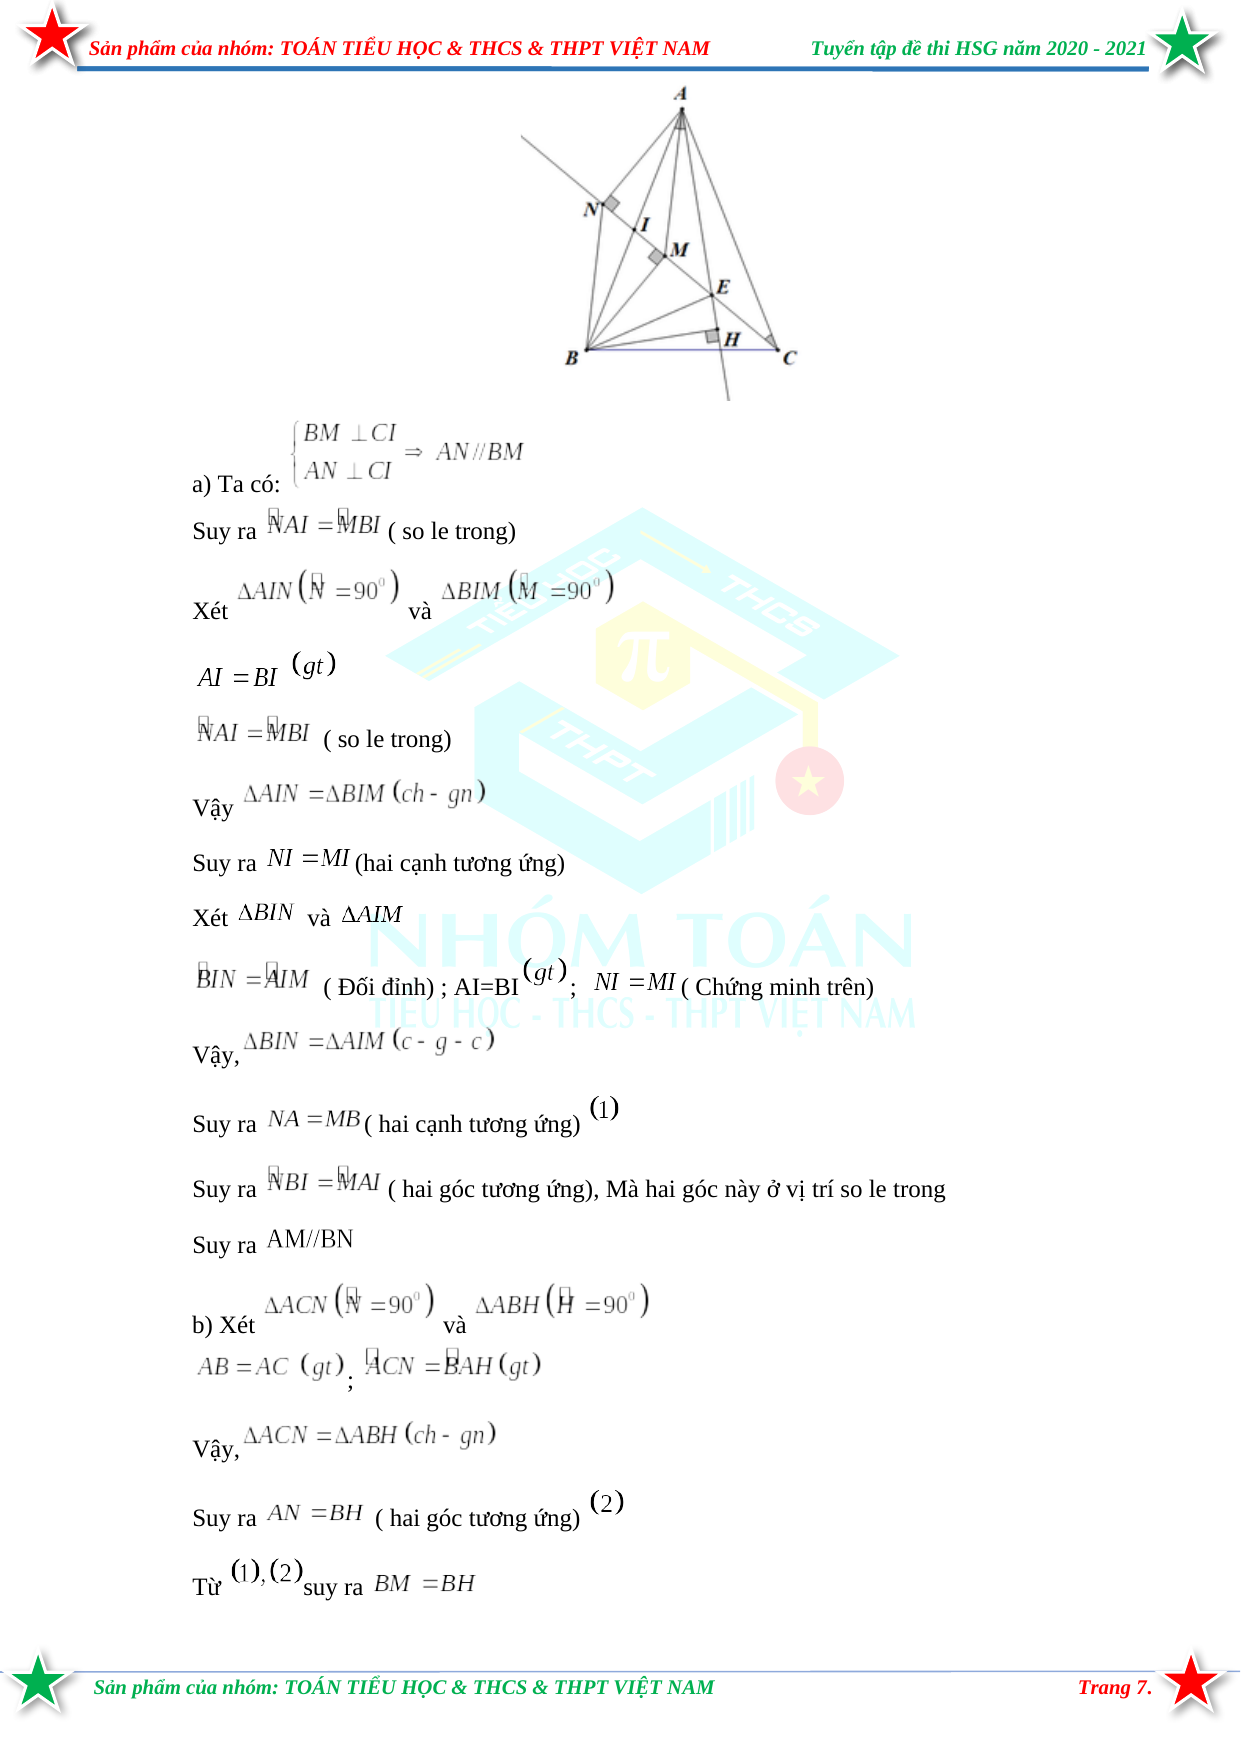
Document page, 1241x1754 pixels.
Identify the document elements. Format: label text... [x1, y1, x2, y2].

text Từ suy ra [192, 1553, 1152, 1601]
text Suy ra [192, 1223, 1152, 1259]
text Suy ra ( hai góc tương ứng), Mà hai góc này ở vị trí so le trong [192, 1159, 1152, 1202]
text ( Đối đỉnh) ; AI=BI; ( Chứng minh trên) [192, 952, 1152, 1000]
text ( so le trong) [192, 709, 1152, 753]
text Suy ra (hai cạnh tương ứng) [192, 843, 1152, 877]
list a) Ta có: [192, 416, 1152, 497]
text Suy ra ( hai góc tương ứng) [192, 1484, 1152, 1532]
text Suy ra ( hai cạnh tương ứng) [192, 1090, 1152, 1138]
text Xét và [192, 566, 1152, 625]
text ; [192, 1343, 1152, 1394]
picture [520, 78, 823, 401]
text Vậy, [192, 1021, 1152, 1069]
text Vậy [192, 774, 1152, 822]
text Vậy, [192, 1415, 1152, 1463]
text Xét và [192, 897, 1152, 931]
text Suy ra ( so le trong) [192, 502, 1152, 545]
list b) Xét và [192, 1280, 1152, 1339]
